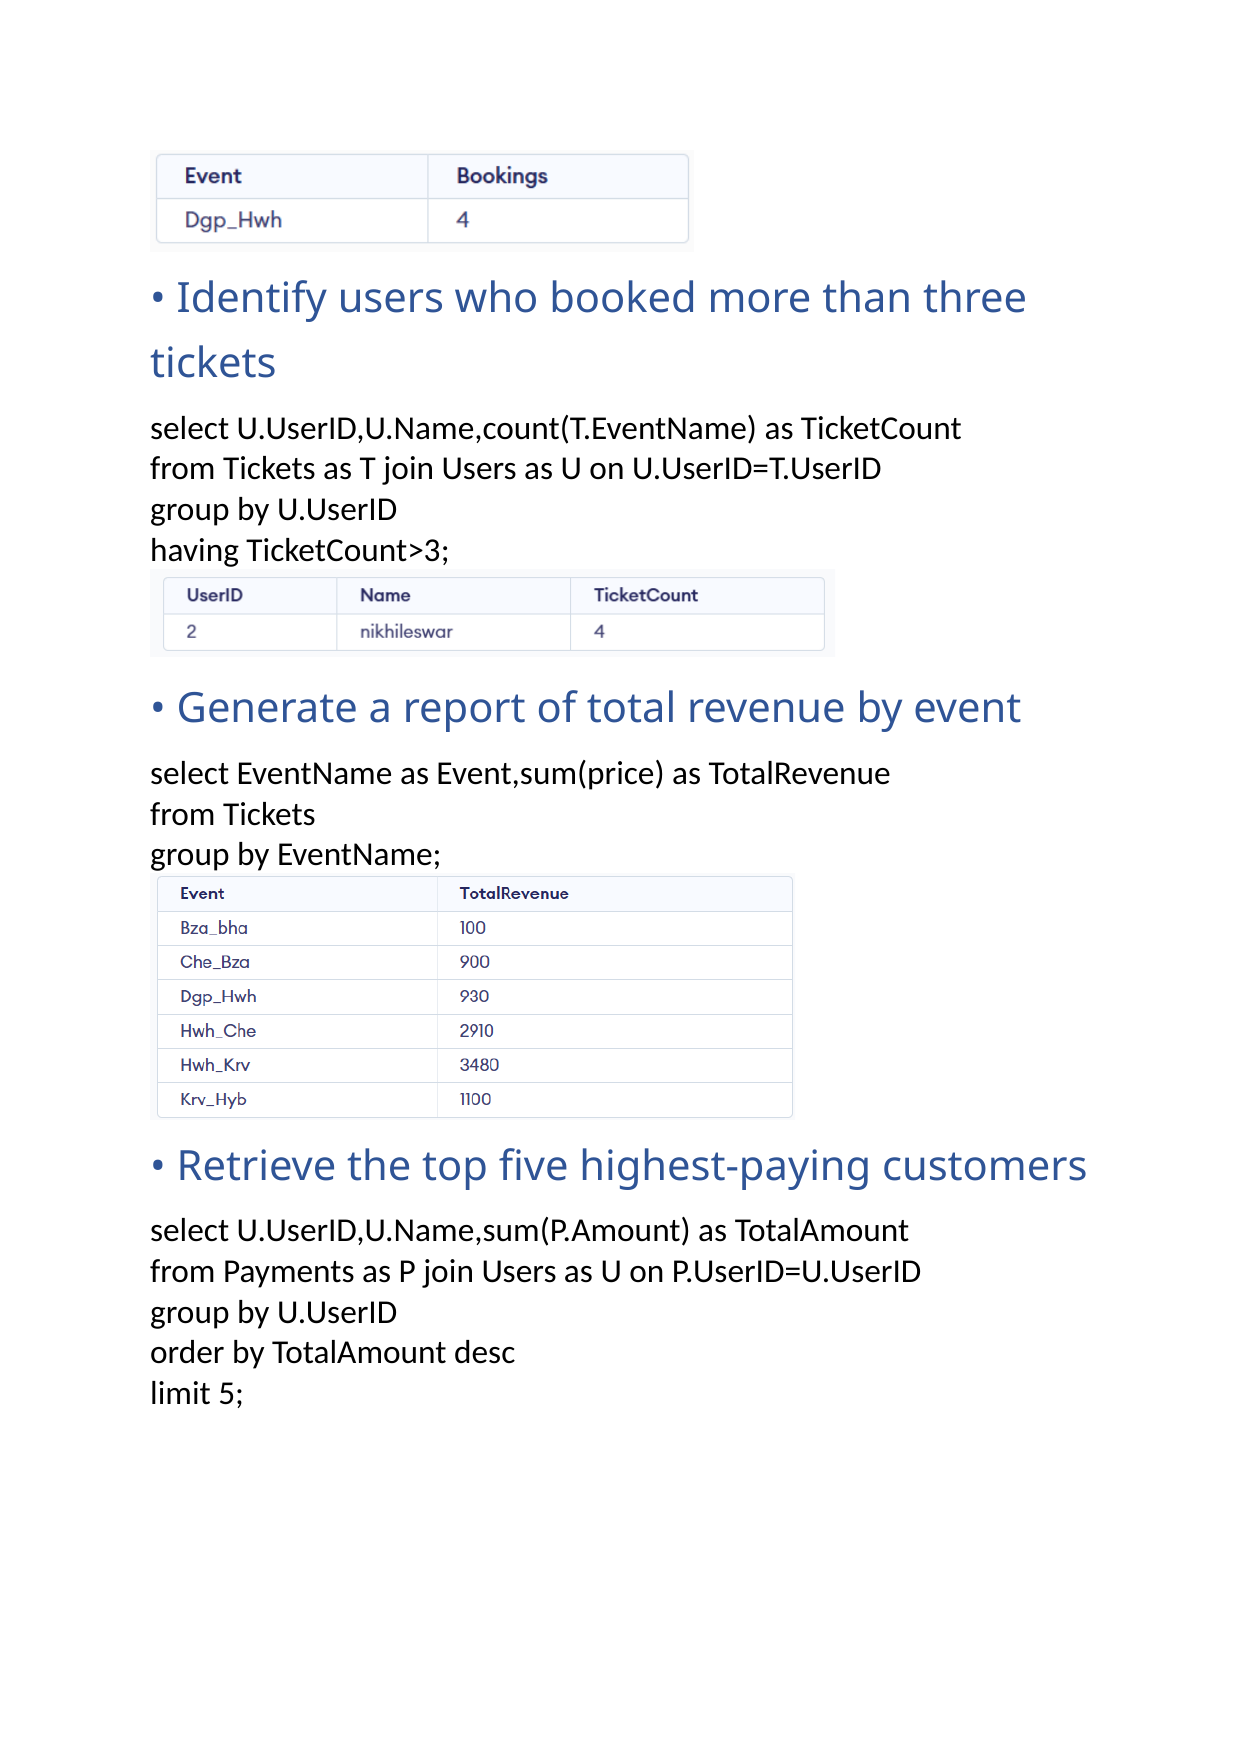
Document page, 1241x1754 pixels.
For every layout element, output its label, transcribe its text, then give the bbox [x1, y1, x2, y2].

picture [150, 150, 694, 252]
subtitle • Identify users who booked more than three tickets [150, 268, 1090, 390]
text from Payments as P join Users as U on P.UserID=U.UserID [150, 1250, 1090, 1291]
text group by U.UserID [150, 1291, 1090, 1332]
picture [150, 569, 836, 657]
subtitle • Retrieve the top five highest-paying customers [150, 1136, 1090, 1193]
text order by TotalAmount desc [150, 1332, 1090, 1372]
text select U.UserID,U.Name,sum(P.Amount) as TotalAmount [150, 1209, 1090, 1250]
text group by EventName; [150, 833, 1090, 874]
text select EventName as Event,sum(price) as TotalRevenue [150, 752, 1090, 792]
picture [150, 873, 796, 1120]
text limit 5; [150, 1372, 1090, 1413]
text select U.UserID,U.Name,count(T.EventName) as TicketCount [150, 407, 1090, 447]
text from Tickets [150, 792, 1090, 833]
text group by U.UserID [150, 488, 1090, 529]
subtitle • Generate a report of total revenue by event [150, 678, 1090, 735]
text having TicketCount>3; [150, 529, 1090, 569]
text from Tickets as T join Users as U on U.UserID=T.UserID [150, 447, 1090, 488]
